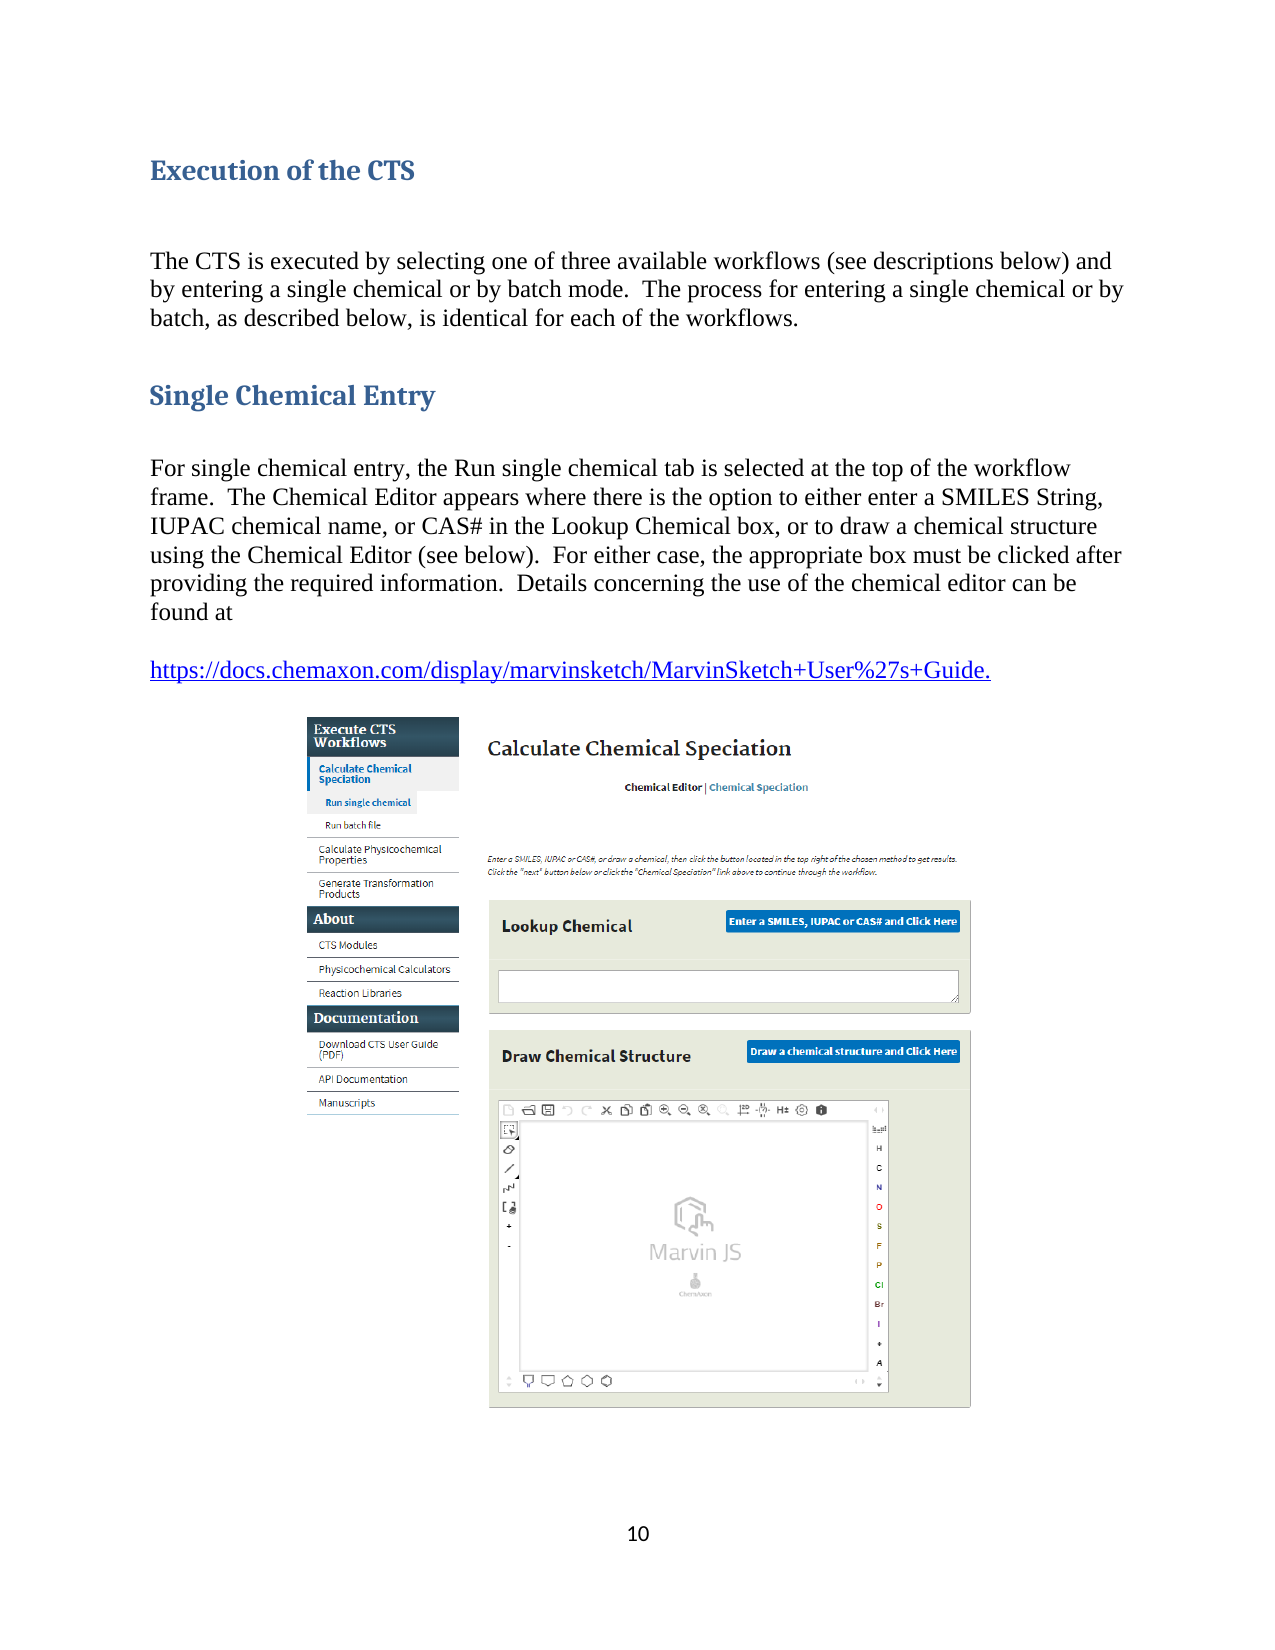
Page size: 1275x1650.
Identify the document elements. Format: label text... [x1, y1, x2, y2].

picture [302, 712, 978, 1418]
text https://docs.chemaxon.com/display/marvinsketch/MarvinSketch+User%27s+Guide. [150, 655, 1125, 683]
text The CTS is executed by selecting one of three available workflows (see descriptions below) and by entering a single chemical or by batch mode. The process for entering a single chemical or by batch, as described below, is identical for each of the workflows. [150, 246, 1125, 332]
text For single chemical entry, the Run single chemical tab is selected at the top of the workflow frame. The Chemical Editor appears where there is the option to either enter a SMILES String, IUPAC chemical name, or CAS# in the Lookup Chemical box, or to draw a chemical structure using the Chemical Editor (see below). For either case, the appropriate box must be clicked after providing the required information. Details concerning the use of the chemical editor can be found at [150, 453, 1125, 626]
subtitle Execution of the CTS [150, 154, 1125, 188]
subtitle Single Chemical Entry [150, 379, 1125, 413]
